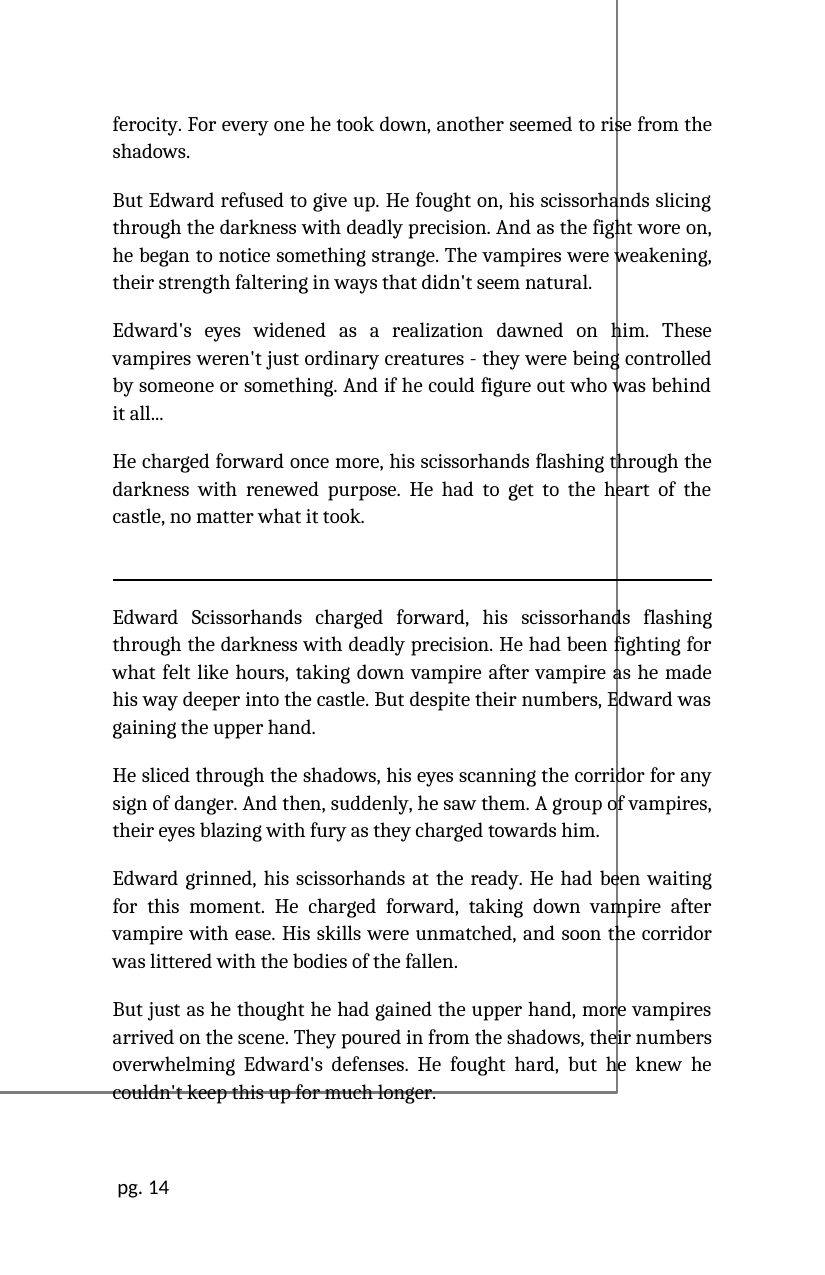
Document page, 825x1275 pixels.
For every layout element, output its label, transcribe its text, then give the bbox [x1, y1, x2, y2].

text But just as he thought he had gained the upper hand, more vampires arrived on the scene. They poured in from the shadows, their numbers overwhelming Edward's defenses. He fought hard, but he knew he couldn't keep this up for much longer. [112, 998, 712, 1104]
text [112, 112, 712, 164]
text Edward grinned, his scissorhands at the ready. He had been waiting for this moment. He charged forward, taking down vampire after vampire with ease. His skills were unmatched, and soon the corridor was littered with the bodies of the fallen. [112, 867, 712, 973]
text Edward's eyes widened as a realization dawned on him. These vampires weren't just ordinary creatures - they were being controlled by someone or something. And if he could figure out who was behind it all... [112, 319, 712, 426]
text He charged forward once more, his scissorhands flashing through the darkness with renewed purpose. He had to get to the heart of the castle, no matter what it took. [112, 450, 712, 529]
text He sliced through the shadows, his eyes scanning the corridor for any sign of danger. And then, suddenly, he saw them. A group of vampires, their eyes blazing with fury as they charged towards him. [112, 764, 712, 843]
text Edward Scissorhands charged forward, his scissorhands flashing through the darkness with deadly precision. He had been fighting for what felt like hours, taking down vampire after vampire as he made his way deeper into the castle. But despite their numbers, Edward was gaining the upper hand. [112, 605, 712, 739]
text But Edward refused to give up. He fought on, his scissorhands slicing through the darkness with deadly precision. And as the fight wore on, he began to notice something strange. The vampires were weakening, their strength faltering in ways that didn't seem natural. [112, 188, 712, 295]
